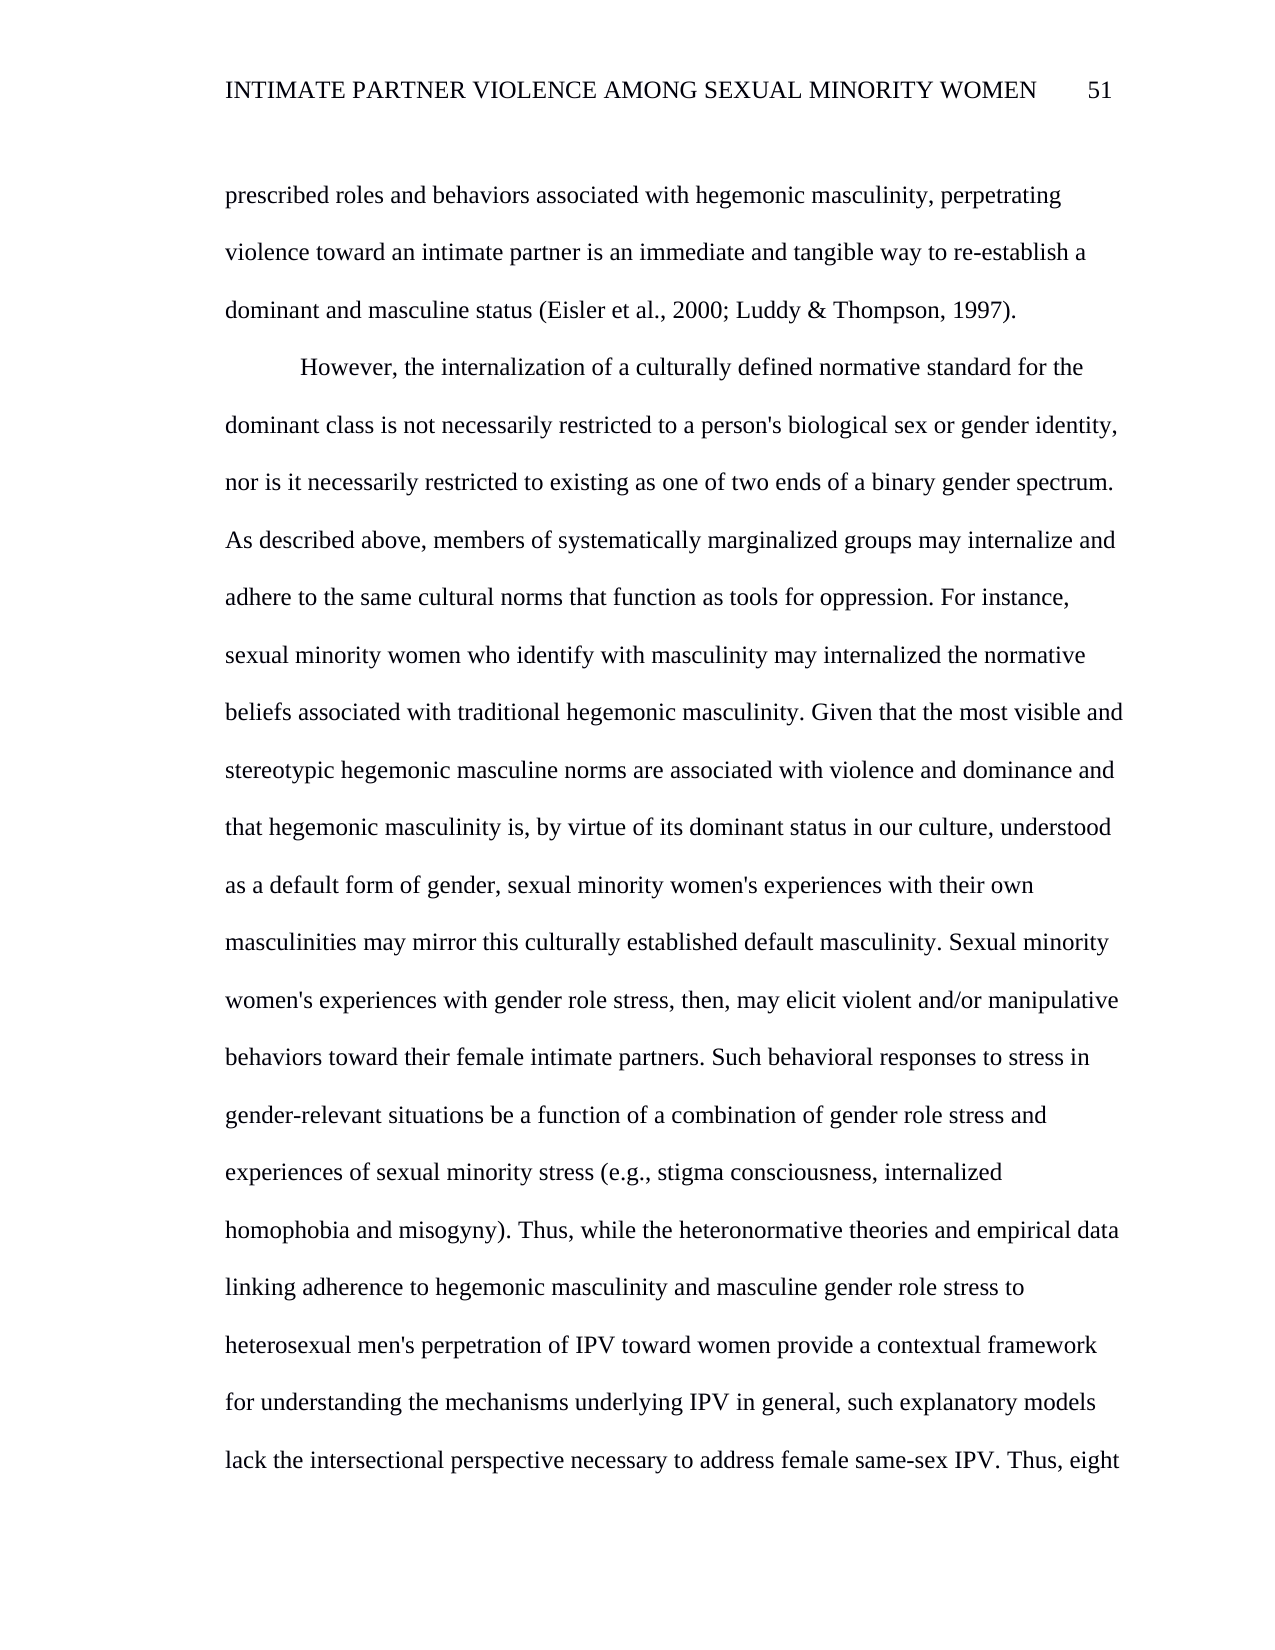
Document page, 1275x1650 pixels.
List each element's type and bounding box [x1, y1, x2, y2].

text [225, 180, 1125, 324]
text [225, 352, 1125, 1474]
